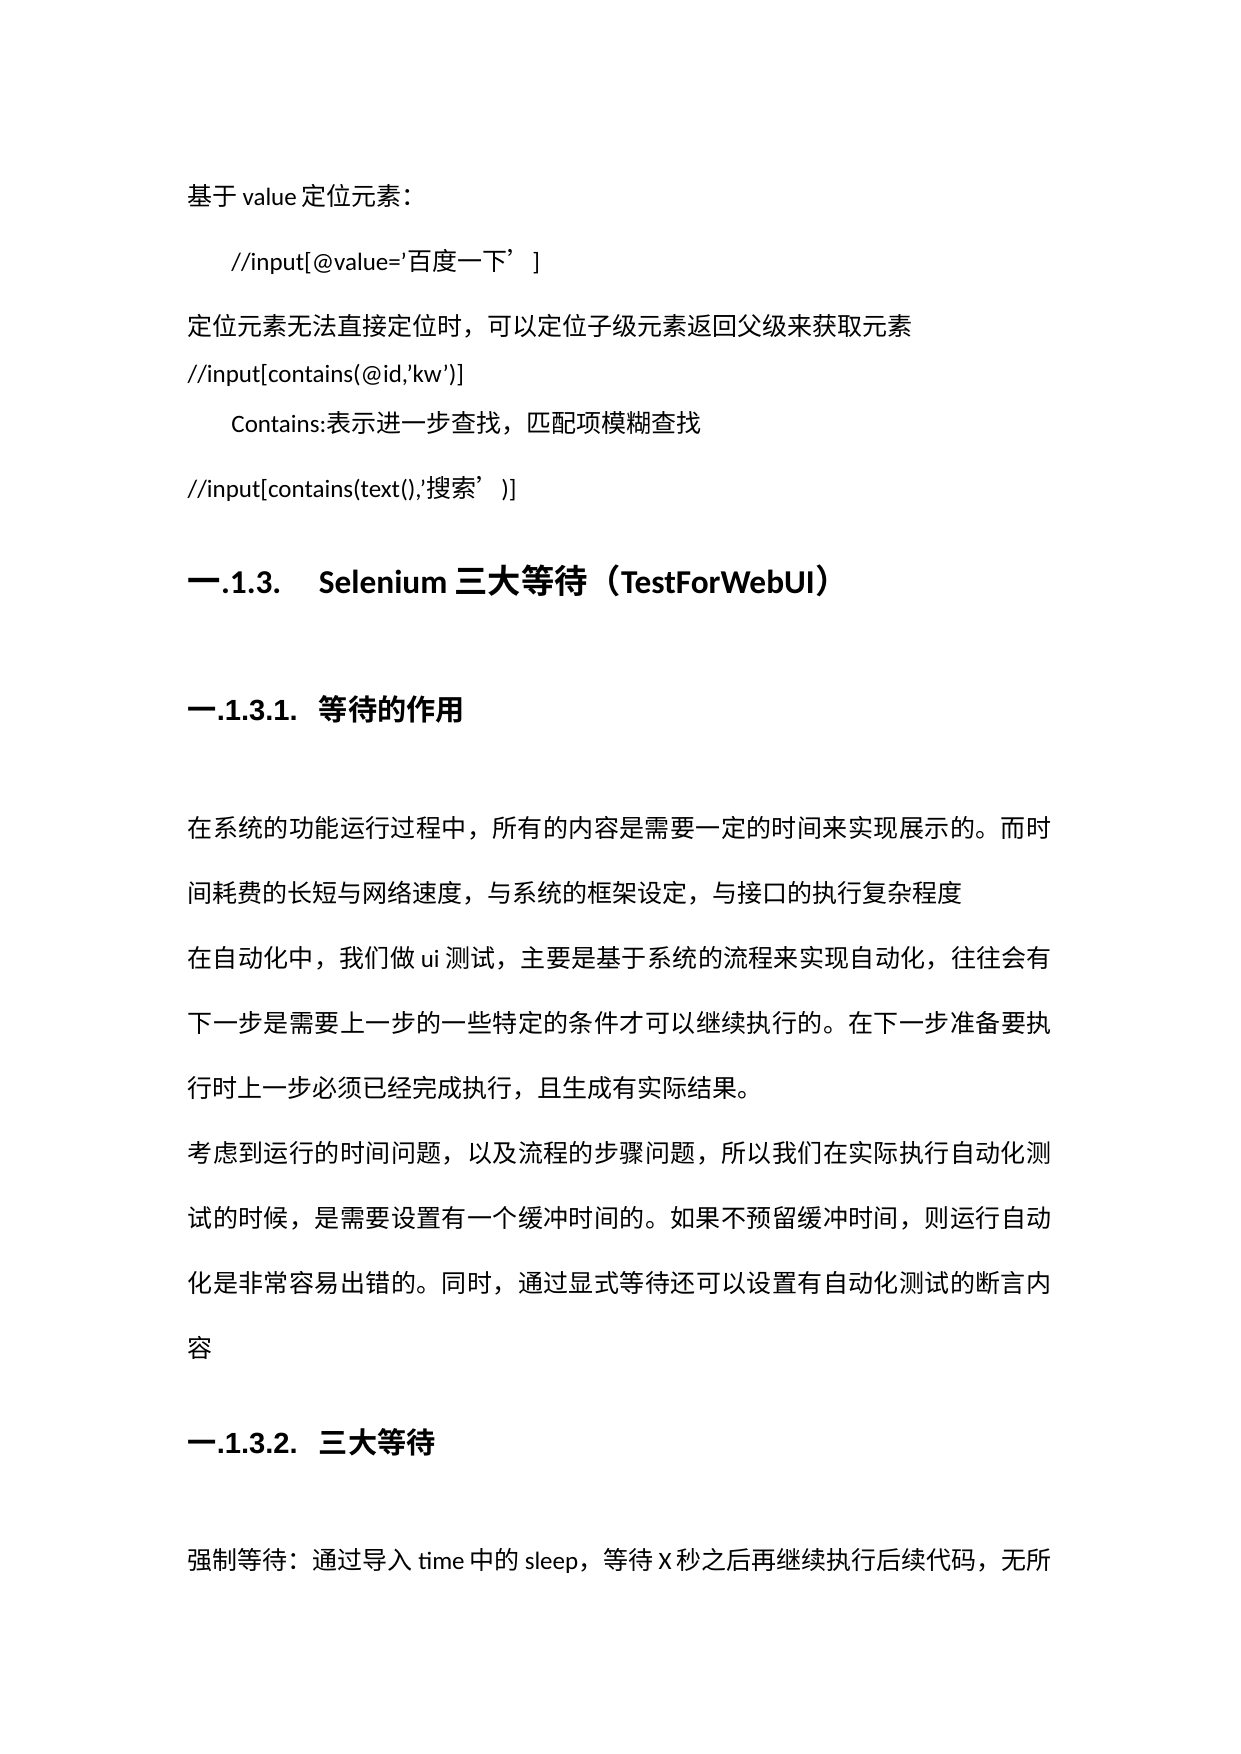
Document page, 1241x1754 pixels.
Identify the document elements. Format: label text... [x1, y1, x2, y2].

list 定位元素无法直接定位时，可以定位子级元素返回父级来获取元素 [187, 292, 1053, 357]
subtitle Selenium三大等待（TestForWebUI） [187, 547, 1053, 612]
list //input[contains(text(),’搜索’)] [187, 454, 1053, 519]
text 强制等待：通过导入time中的sleep，等待X秒之后再继续执行后续代码，无所谓当前处于什么阶段，执行了什么操作，后续是否已经准备就绪，反正就是要等X秒，一般都是在刚开始学习自动化的过程中进行使用，基本不在实际情况下使用 [187, 1526, 1053, 1591]
subtitle 等待的作用 [187, 675, 1053, 740]
text 在系统的功能运行过程中，所有的内容是需要一定的时间来实现展示的。而时间耗费的长短与网络速度，与系统的框架设定，与接口的执行复杂程度 [187, 794, 1053, 924]
list //input[contains(@id,’kw’)] [187, 357, 1053, 389]
text 在自动化中，我们做ui测试，主要是基于系统的流程来实现自动化，往往会有下一步是需要上一步的一些特定的条件才可以继续执行的。在下一步准备要执行时上一步必须已经完成执行，且生成有实际结果。 [187, 924, 1053, 1119]
subtitle 三大等待 [187, 1408, 1053, 1473]
text 考虑到运行的时间问题，以及流程的步骤问题，所以我们在实际执行自动化测试的时候，是需要设置有一个缓冲时间的。如果不预留缓冲时间，则运行自动化是非常容易出错的。同时，通过显式等待还可以设置有自动化测试的断言内容 [187, 1119, 1053, 1379]
list Contains:表示进一步查找，匹配项模糊查找 [187, 389, 1053, 454]
list 基于value定位元素： [187, 162, 1053, 227]
list //input[@value=’百度一下’] [187, 227, 1053, 292]
